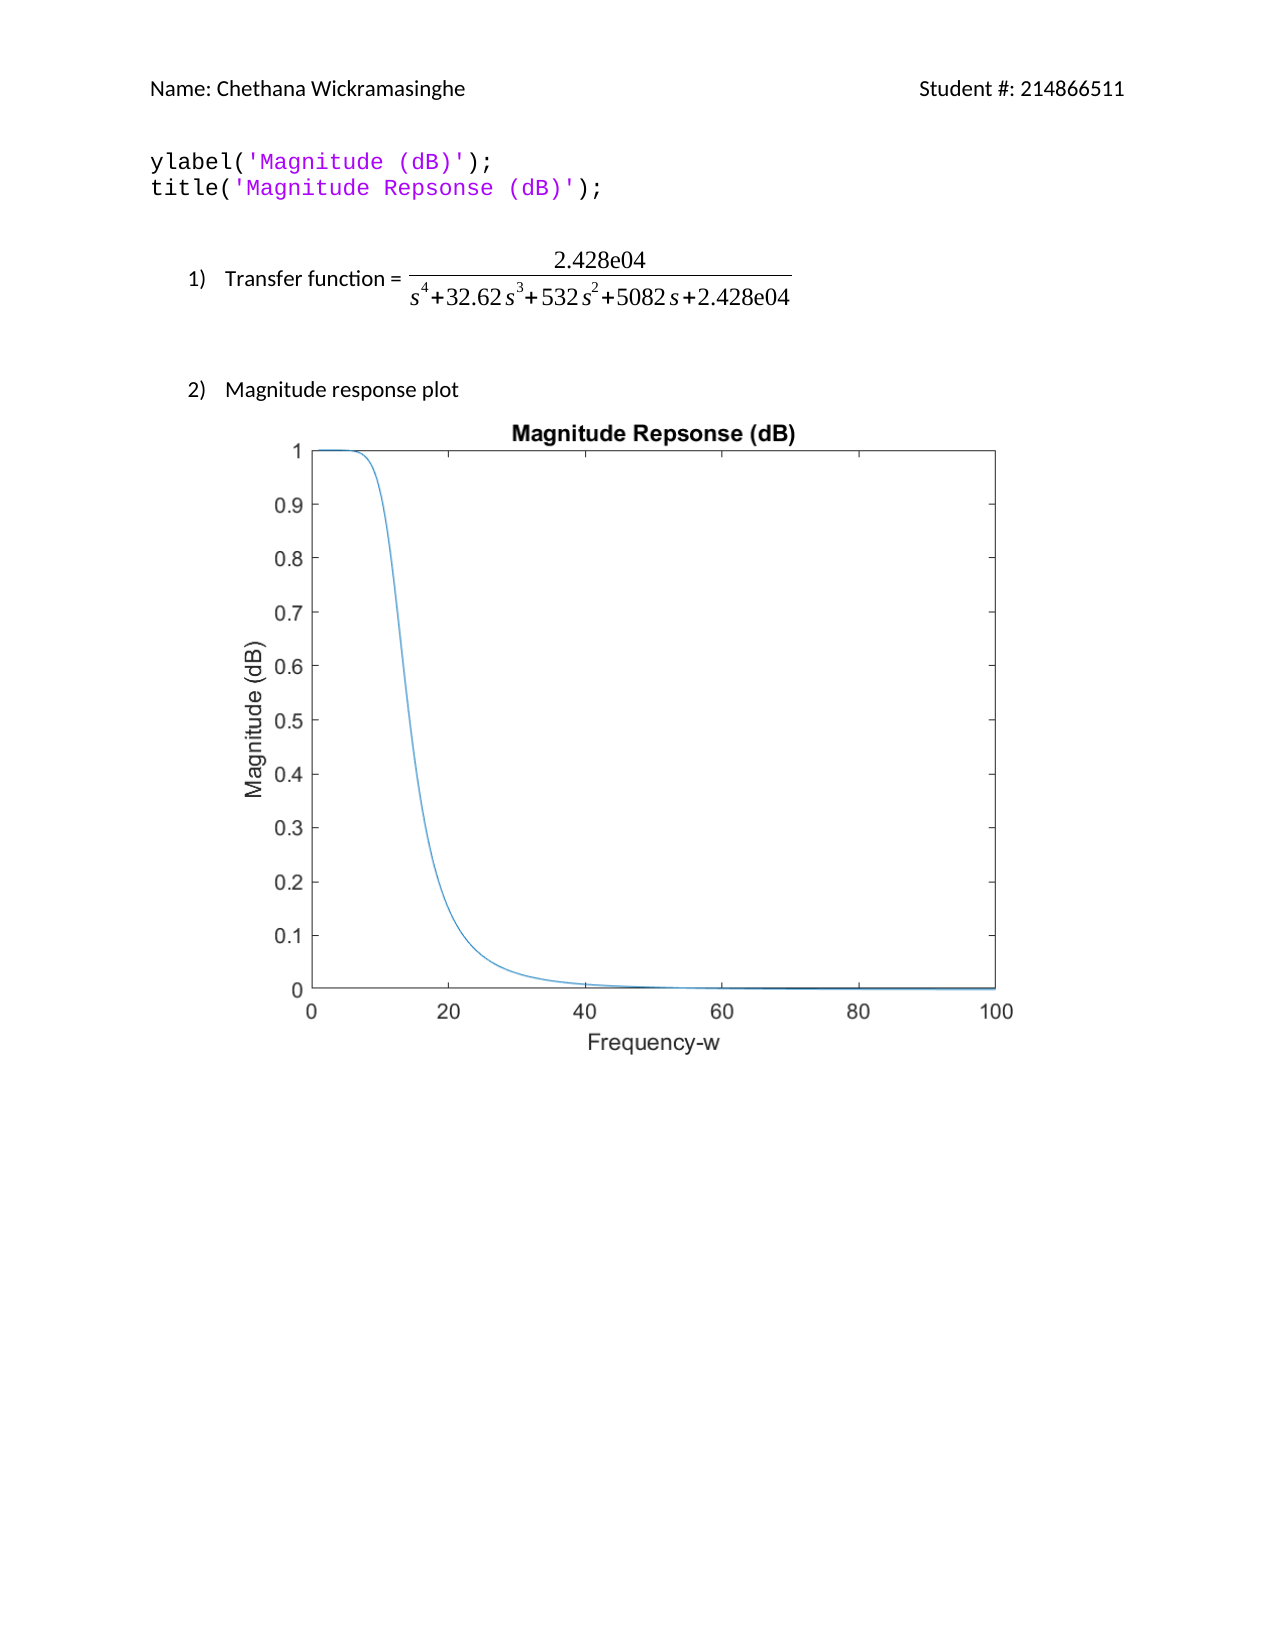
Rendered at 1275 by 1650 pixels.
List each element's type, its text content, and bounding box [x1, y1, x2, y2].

list Transfer function = [187, 247, 1125, 309]
text ylabel('Magnitude (dB)'); [150, 150, 1125, 176]
text title('Magnitude Repsonse (dB)'); [150, 176, 1125, 202]
list Magnitude response plot [187, 375, 1125, 403]
picture [242, 422, 1015, 1057]
